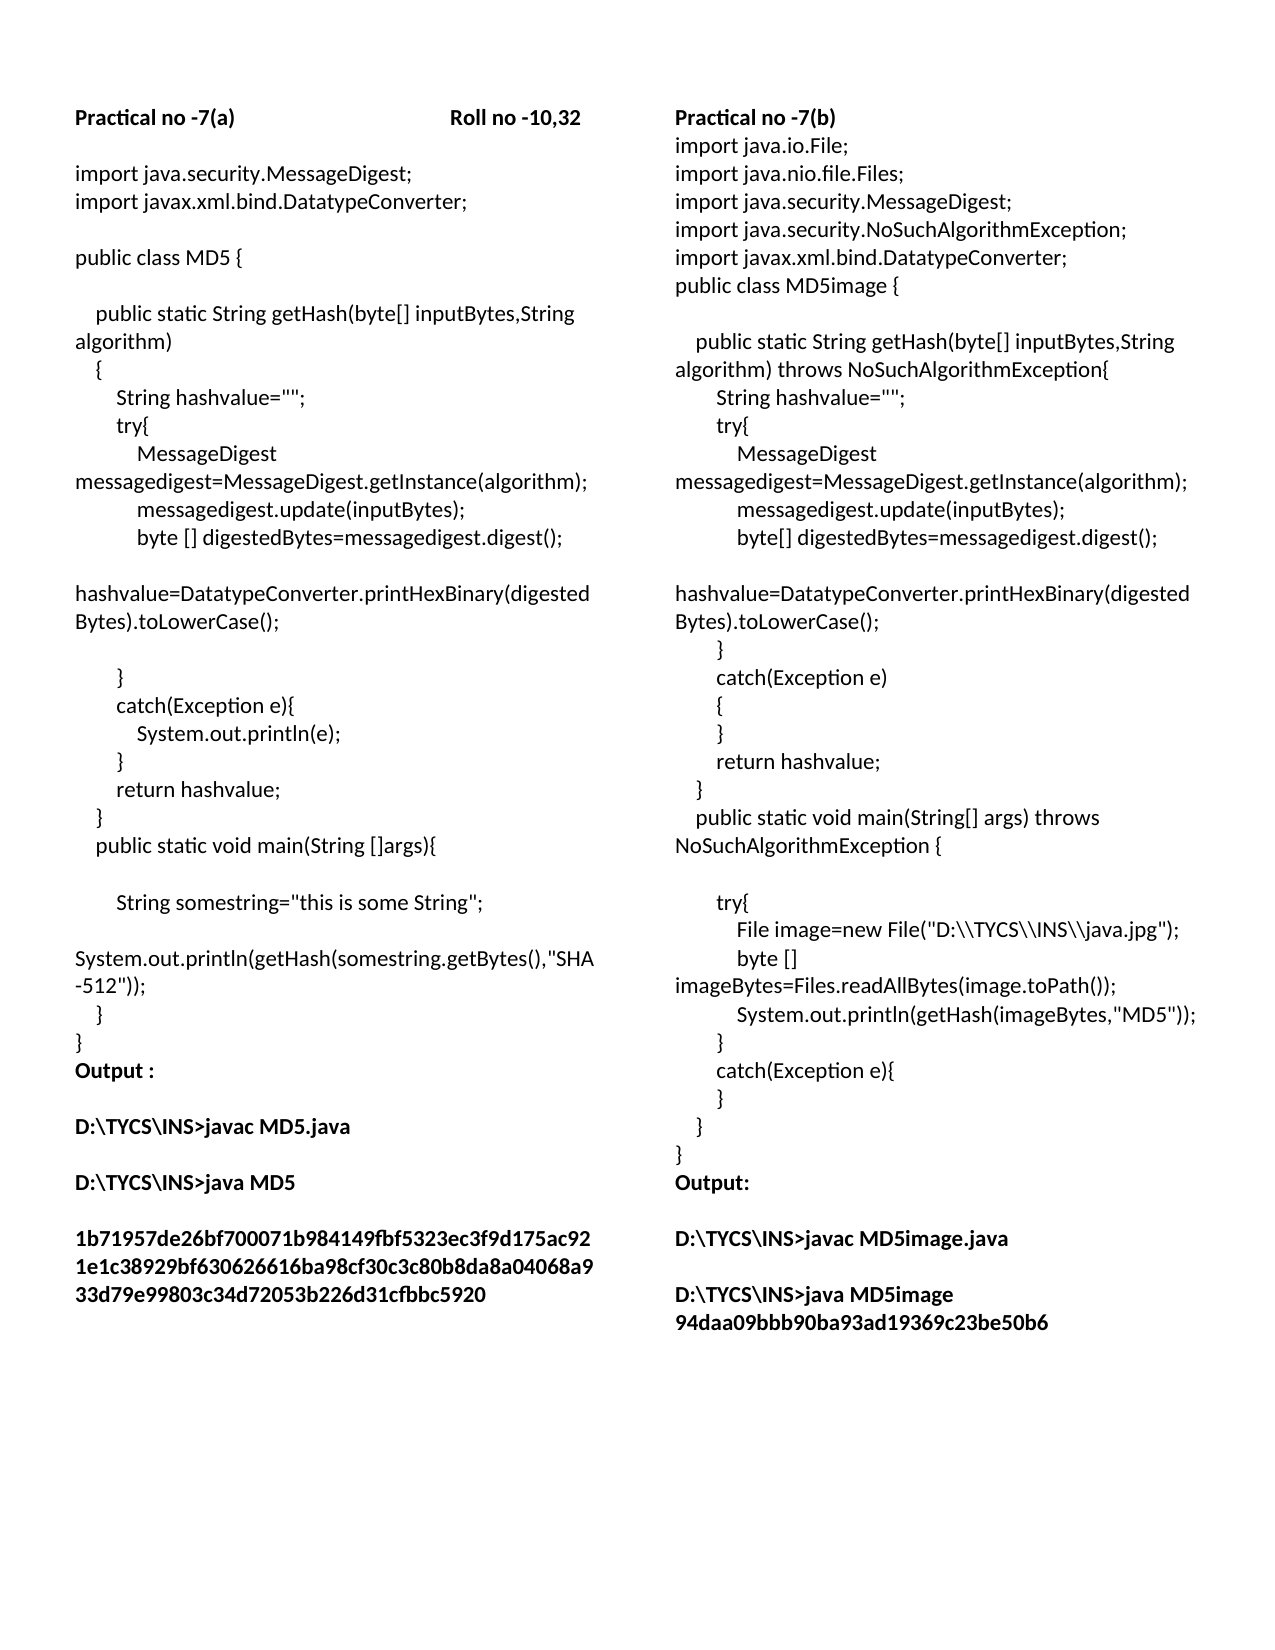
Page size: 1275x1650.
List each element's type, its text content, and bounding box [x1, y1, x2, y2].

text return hashvalue; [675, 747, 1200, 776]
text Practical no -7(a) Roll no -10,32 [75, 103, 600, 131]
text } [675, 635, 1200, 663]
text public static void main(String[] args) throws NoSuchAlgorithmException { [675, 803, 1200, 859]
text import java.nio.file.Files; [675, 159, 1200, 187]
text Output : [75, 1056, 600, 1084]
text messagedigest.update(inputBytes); [75, 495, 600, 523]
text public static void main(String []args){ [75, 832, 600, 859]
text } [75, 1028, 600, 1056]
text hashvalue=DatatypeConverter.printHexBinary(digestedBytes).toLowerCase(); [675, 551, 1200, 635]
text byte [] digestedBytes=messagedigest.digest(); [75, 523, 600, 551]
text D:\TYCS\INS>javac MD5image.java [675, 1224, 1200, 1252]
text } [675, 1112, 1200, 1140]
text System.out.println(getHash(imageBytes,"MD5")); [675, 1000, 1200, 1028]
text catch(Exception e) [675, 663, 1200, 691]
text messagedigest.update(inputBytes); [675, 495, 1200, 523]
text MessageDigest messagedigest=MessageDigest.getInstance(algorithm); [675, 439, 1200, 495]
text } [75, 1000, 600, 1028]
text System.out.println(e); [75, 719, 600, 747]
text return hashvalue; [75, 776, 600, 803]
text { [75, 355, 600, 383]
text System.out.println(getHash(somestring.getBytes(),"SHA-512")); [75, 916, 600, 1000]
text import javax.xml.bind.DatatypeConverter; [675, 243, 1200, 271]
text String hashvalue=""; [675, 383, 1200, 411]
text public static String getHash(byte[] inputBytes,String algorithm) throws NoSuchAlgorithmException{ [675, 327, 1200, 383]
text byte [] imageBytes=Files.readAllBytes(image.toPath()); [675, 944, 1200, 1000]
text import java.security.MessageDigest; [75, 159, 600, 187]
text public class MD5image { [675, 271, 1200, 299]
text D:\TYCS\INS>java MD5 [75, 1168, 600, 1196]
text String somestring="this is some String"; [75, 888, 600, 916]
text try{ [675, 411, 1200, 439]
text import javax.xml.bind.DatatypeConverter; [75, 187, 600, 215]
text public class MD5 { [75, 243, 600, 271]
text import java.security.MessageDigest; [675, 187, 1200, 215]
text D:\TYCS\INS>javac MD5.java [75, 1112, 600, 1140]
text 1b71957de26bf700071b984149fbf5323ec3f9d175ac921e1c38929bf630626616ba98cf30c3c80b8da8a04068a933d79e99803c34d72053b226d31cfbbc5920 [75, 1224, 600, 1308]
text } [75, 747, 600, 776]
text MessageDigest messagedigest=MessageDigest.getInstance(algorithm); [75, 439, 600, 495]
text Practical no -7(b) [675, 103, 1200, 131]
text } [675, 1140, 1200, 1168]
text } [75, 803, 600, 832]
text import java.io.File; [675, 131, 1200, 159]
text } [675, 776, 1200, 803]
text String hashvalue=""; [75, 383, 600, 411]
text try{ [675, 888, 1200, 916]
text File image=new File("D:\\TYCS\\INS\\java.jpg"); [675, 916, 1200, 944]
text try{ [75, 411, 600, 439]
text byte[] digestedBytes=messagedigest.digest(); [675, 523, 1200, 551]
text catch(Exception e){ [75, 691, 600, 719]
text catch(Exception e){ [675, 1056, 1200, 1084]
text } [75, 663, 600, 691]
text hashvalue=DatatypeConverter.printHexBinary(digestedBytes).toLowerCase(); [75, 551, 600, 635]
text Output: [675, 1168, 1200, 1196]
text } [675, 1084, 1200, 1112]
text import java.security.NoSuchAlgorithmException; [675, 215, 1200, 243]
text { [675, 691, 1200, 719]
text } [675, 1028, 1200, 1056]
text public static String getHash(byte[] inputBytes,String algorithm) [75, 299, 600, 355]
text } [675, 719, 1200, 747]
text 94daa09bbb90ba93ad19369c23be50b6 [675, 1308, 1200, 1336]
text D:\TYCS\INS>java MD5image [675, 1280, 1200, 1308]
